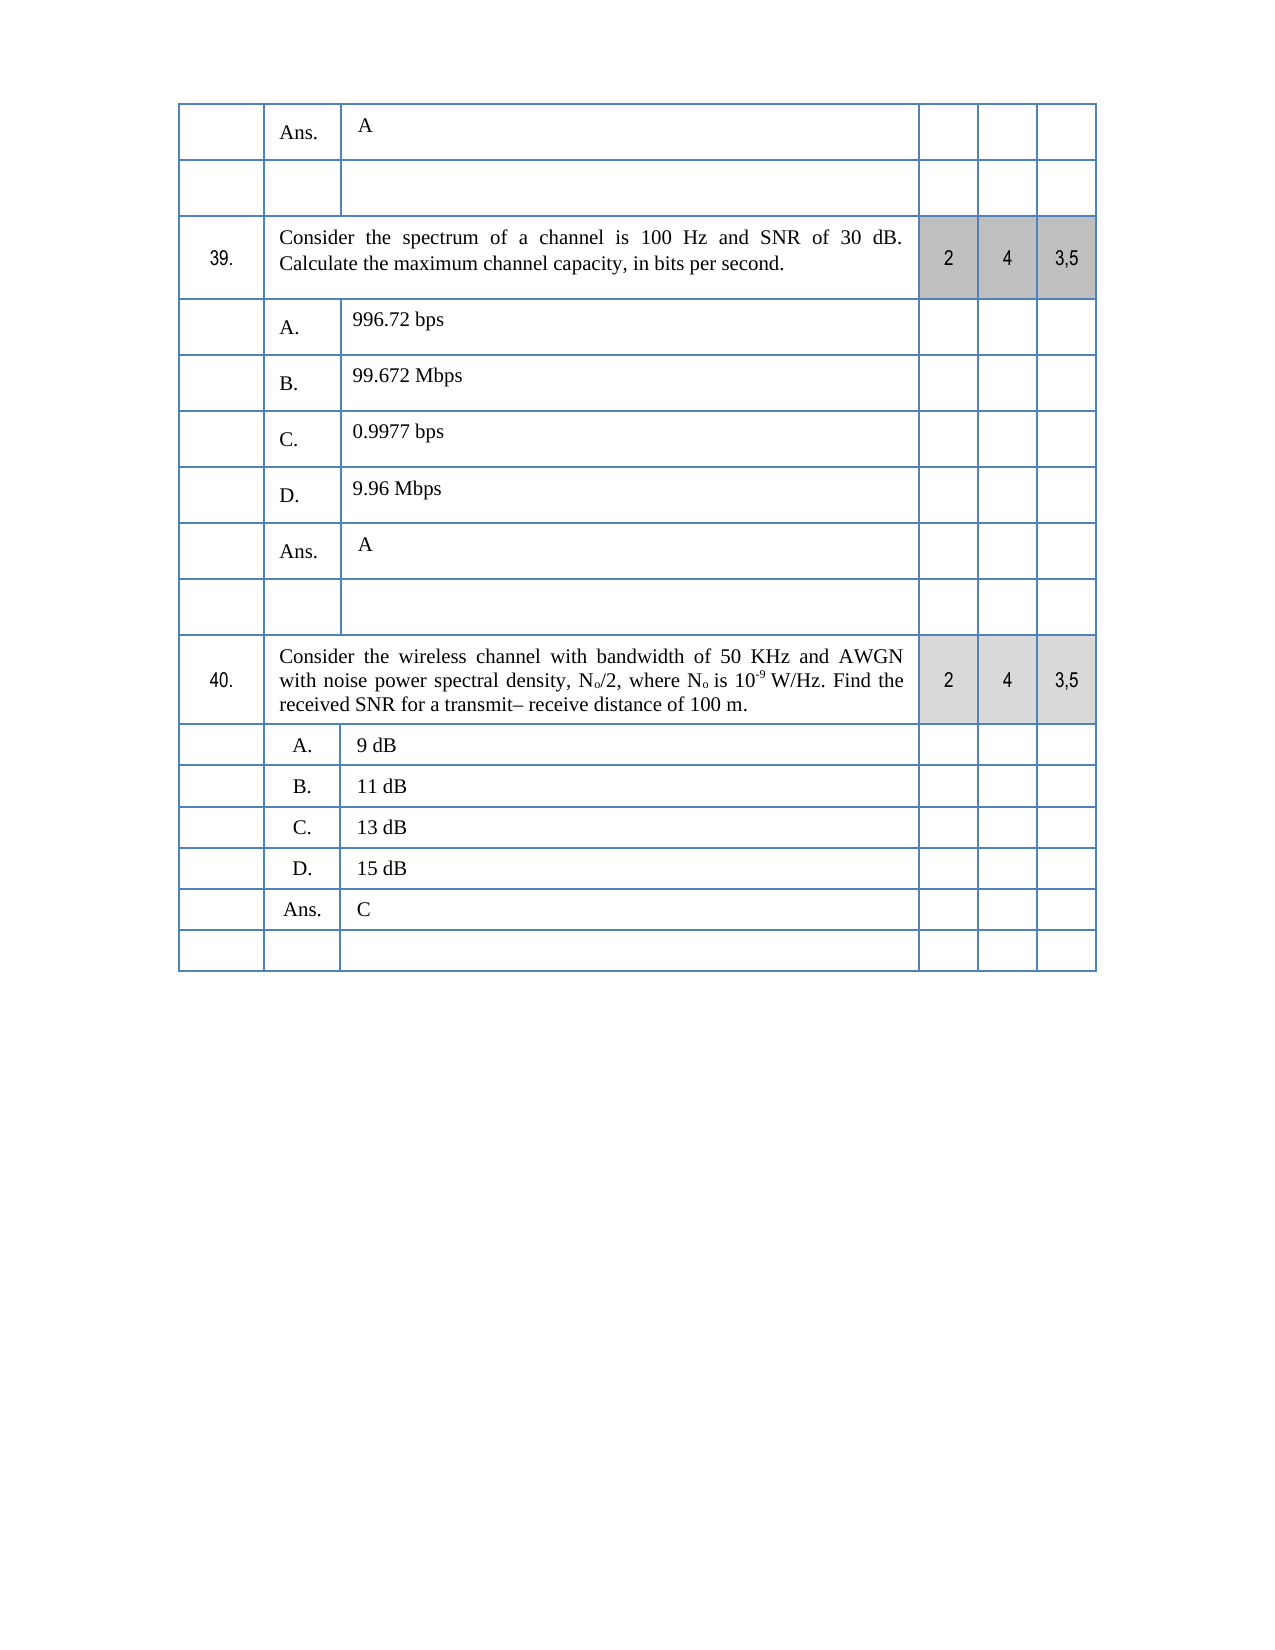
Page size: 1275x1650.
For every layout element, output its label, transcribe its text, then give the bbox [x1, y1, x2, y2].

table_cell [180, 931, 263, 970]
table_cell [1038, 580, 1095, 634]
table_cell [979, 356, 1036, 410]
table_cell [180, 105, 263, 159]
table_cell 3,5 [1038, 636, 1095, 723]
table_cell [180, 725, 263, 764]
table_cell [1038, 849, 1095, 888]
table_cell [920, 356, 977, 410]
table_cell [180, 890, 263, 929]
table_cell 40. [180, 636, 263, 723]
table_cell A [342, 524, 918, 578]
table_cell [1038, 161, 1095, 215]
table_cell [979, 161, 1036, 215]
table_cell [342, 580, 918, 634]
table_cell D. [265, 468, 340, 522]
table_cell Ans. [265, 105, 340, 159]
table_cell [180, 300, 263, 354]
table_cell [920, 524, 977, 578]
table_cell [979, 766, 1036, 806]
table_cell [1038, 356, 1095, 410]
table_cell [979, 524, 1036, 578]
table_cell [979, 725, 1036, 764]
table_cell [180, 412, 263, 466]
table_cell [979, 300, 1036, 354]
table_cell Ans. [265, 524, 340, 578]
table_cell 99.672 Mbps [342, 356, 918, 410]
table_cell 11 dB [341, 766, 918, 806]
table_cell 4 [979, 217, 1036, 298]
table_cell [180, 161, 263, 215]
table_cell 9.96 Mbps [342, 468, 918, 522]
table_cell 0.9977 bps [342, 412, 918, 466]
table_cell A [342, 105, 918, 159]
table_cell 4 [979, 636, 1036, 723]
table_cell [920, 105, 977, 159]
table_cell Consider the wireless channel with bandwidth of 50 KHz and AWGN with noise power spectral density, No/2, where No is 10-9 W/Hz. Find the received SNR for a transmit– receive distance of 100 m. [265, 636, 918, 723]
table_cell [1038, 105, 1095, 159]
table_cell 39. [180, 217, 263, 298]
table_cell [920, 849, 977, 888]
table_cell [341, 931, 918, 970]
table_cell [979, 580, 1036, 634]
table_cell [979, 808, 1036, 847]
table_cell [1038, 524, 1095, 578]
table_cell [1038, 808, 1095, 847]
table_cell [979, 931, 1036, 970]
table_cell [1038, 766, 1095, 806]
table_cell Ans. [265, 890, 339, 929]
table_cell [920, 300, 977, 354]
table_cell A. [265, 300, 340, 354]
table_cell [979, 412, 1036, 466]
table_cell C. [265, 808, 339, 847]
table_cell [920, 890, 977, 929]
table_cell C [341, 890, 918, 929]
table_cell [1038, 300, 1095, 354]
table_cell [1038, 725, 1095, 764]
table_cell 13 dB [341, 808, 918, 847]
table_cell [180, 849, 263, 888]
table_cell [979, 849, 1036, 888]
table_cell 9 dB [341, 725, 918, 764]
table_cell [1038, 468, 1095, 522]
table_cell [180, 766, 263, 806]
table_cell [920, 808, 977, 847]
table_cell [265, 161, 340, 215]
table_cell [1038, 890, 1095, 929]
table_cell [265, 931, 339, 970]
table_cell [979, 890, 1036, 929]
table_cell [180, 580, 263, 634]
table_cell [920, 412, 977, 466]
table_cell 2 [920, 636, 977, 723]
table_cell [920, 931, 977, 970]
table_cell 996.72 bps [342, 300, 918, 354]
table_cell [920, 161, 977, 215]
table_cell [979, 105, 1036, 159]
table_cell [265, 580, 340, 634]
table_cell A. [265, 725, 339, 764]
table_cell B. [265, 766, 339, 806]
table_cell [979, 468, 1036, 522]
table_cell [180, 356, 263, 410]
table_cell [920, 725, 977, 764]
table_cell C. [265, 412, 340, 466]
table_cell 3,5 [1038, 217, 1095, 298]
table_cell [180, 468, 263, 522]
table_cell Consider the spectrum of a channel is 100 Hz and SNR of 30 dB. Calculate the maximum channel capacity, in bits per second. [265, 217, 918, 298]
table_cell [1038, 412, 1095, 466]
table_cell [920, 766, 977, 806]
table_cell D. [265, 849, 339, 888]
table_cell [180, 524, 263, 578]
table_cell 2 [920, 217, 977, 298]
table_cell [342, 161, 918, 215]
table_cell B. [265, 356, 340, 410]
table_cell [1038, 931, 1095, 970]
table_cell 15 dB [341, 849, 918, 888]
table_cell [180, 808, 263, 847]
table_cell [920, 580, 977, 634]
table_cell [920, 468, 977, 522]
